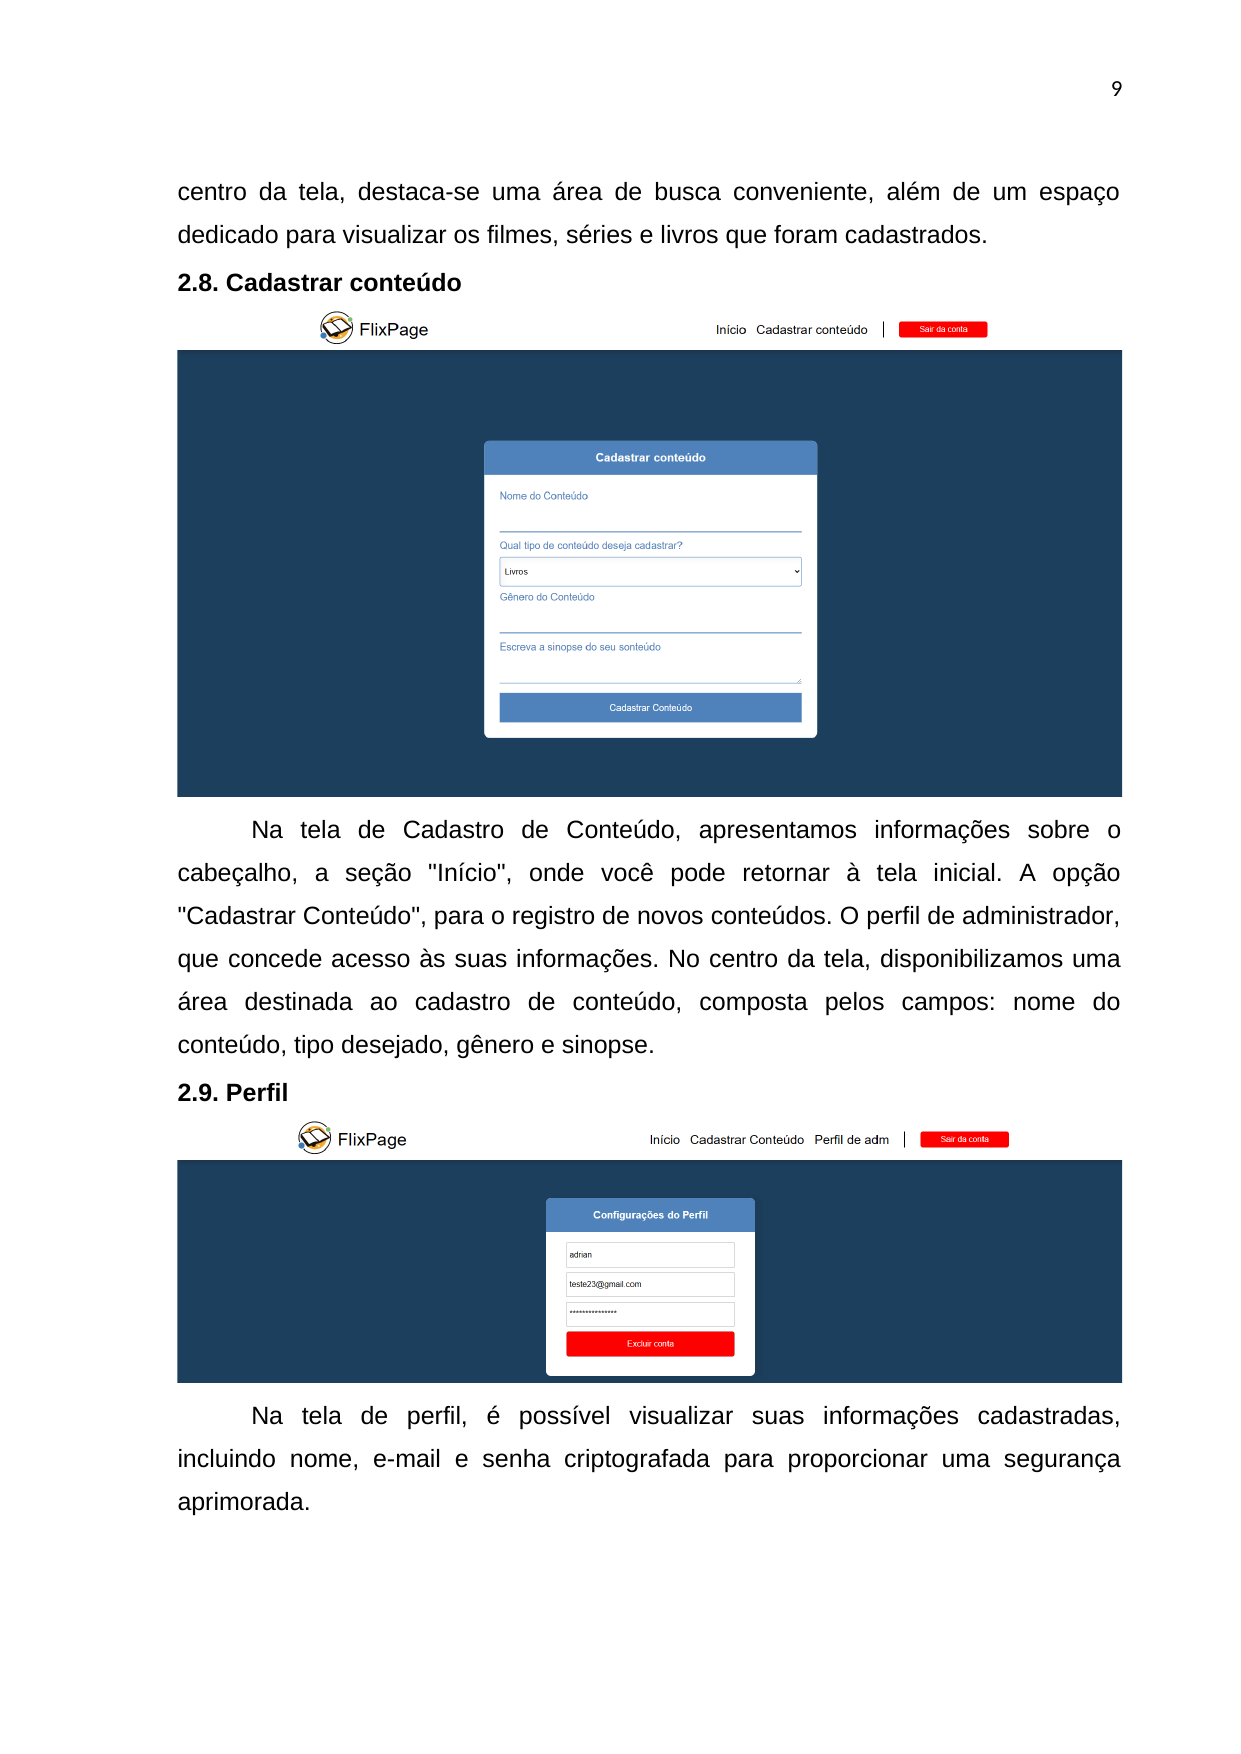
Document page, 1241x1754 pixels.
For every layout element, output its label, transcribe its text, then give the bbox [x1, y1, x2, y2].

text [177, 177, 1122, 249]
subtitle 2.8. Cadastrar conteúdo [177, 268, 1122, 296]
picture [177, 1121, 1123, 1383]
text Na tela de perfil, é possível visualizar suas informações cadastradas, incluindo nome, e-mail e senha criptografada para proporcionar uma segurança aprimorada. [177, 1401, 1122, 1516]
text Na tela de Cadastro de Conteúdo, apresentamos informações sobre o cabeçalho, a seção "Início", onde você pode retornar à tela inicial. A opção "Cadastrar Conteúdo", para o registro de novos conteúdos. O perfil de administrador, que concede acesso às suas informações. No centro da tela, disponibilizamos uma área destinada ao cadastro de conteúdo, composta pelos campos: nome do conteúdo, tipo desejado, gênero e sinopse. [177, 815, 1122, 1059]
subtitle 2.9. Perfil [177, 1078, 1122, 1107]
picture [177, 310, 1123, 797]
